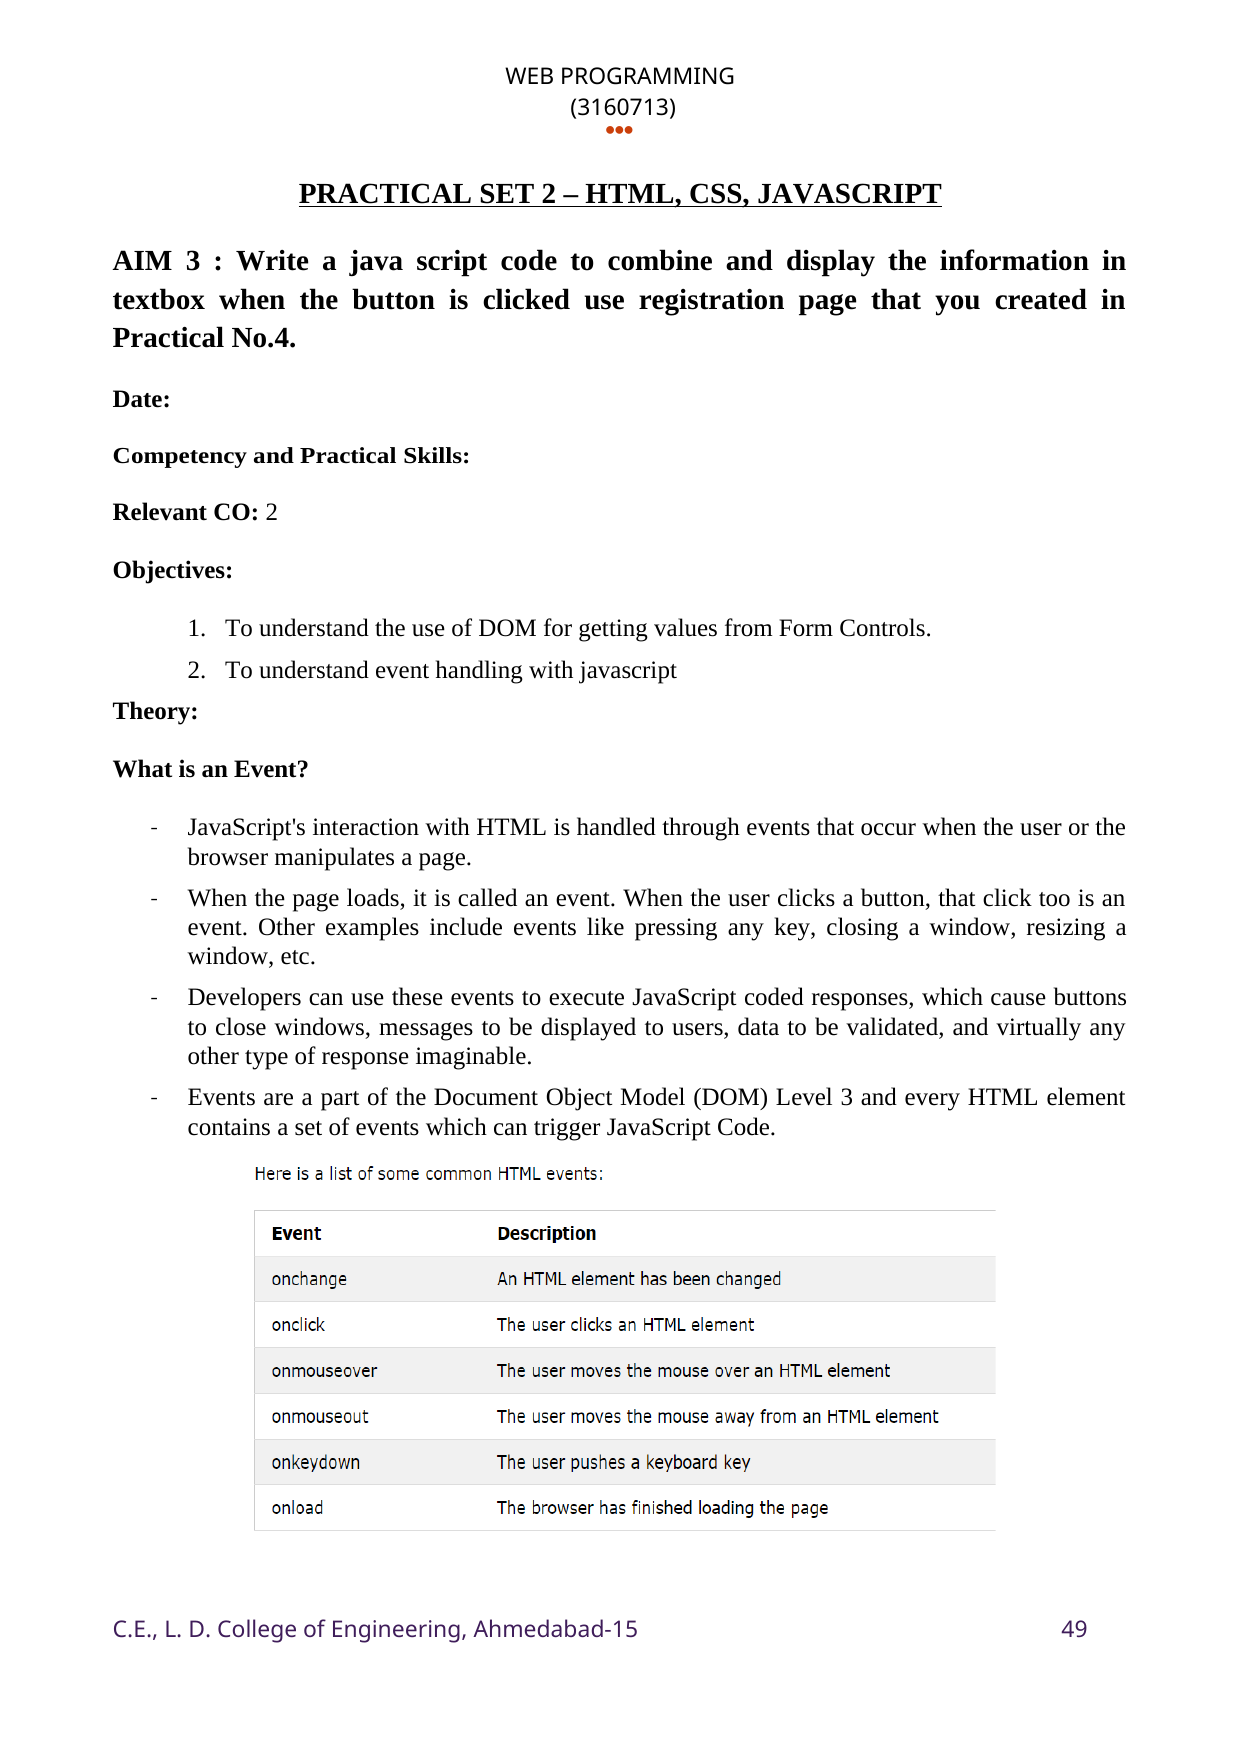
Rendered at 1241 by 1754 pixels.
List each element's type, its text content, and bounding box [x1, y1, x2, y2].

list When the page loads, it is called an event. When the user clicks a button, that click too is an event. Other examples include events like pressing any key, closing a window, resizing a window, etc. [150, 883, 1128, 970]
text Relevant CO: 2 [112, 497, 1128, 526]
text Objectives: [112, 555, 1128, 584]
text PRACTICAL SET 2 – HTML, CSS, JAVASCRIPT [112, 177, 1128, 210]
text What is an Event? [112, 754, 1128, 783]
text Date: [112, 384, 1128, 413]
picture [244, 1157, 996, 1540]
text Theory: [112, 696, 1128, 725]
text AIM 3 : Write a java script code to combine and display the information in textbox when the button is clicked use registration page that you created in Practical No.4. [112, 243, 1128, 354]
list Developers can use these events to execute JavaScript coded responses, which cause buttons to close windows, messages to be displayed to users, data to be validated, and virtually any other type of response imaginable. [150, 982, 1128, 1069]
text Competency and Practical Skills: [112, 442, 1128, 468]
list Events are a part of the Document Object Model (DOM) Level 3 and every HTML element contains a set of events which can trigger JavaScript Code. [150, 1082, 1128, 1140]
list To understand event handling with javascript [187, 655, 1128, 683]
list JavaScript's interaction with HTML is handled through events that occur when the user or the browser manipulates a page. [150, 812, 1128, 870]
list To understand the use of DOM for getting values from Form Controls. [187, 613, 1128, 642]
